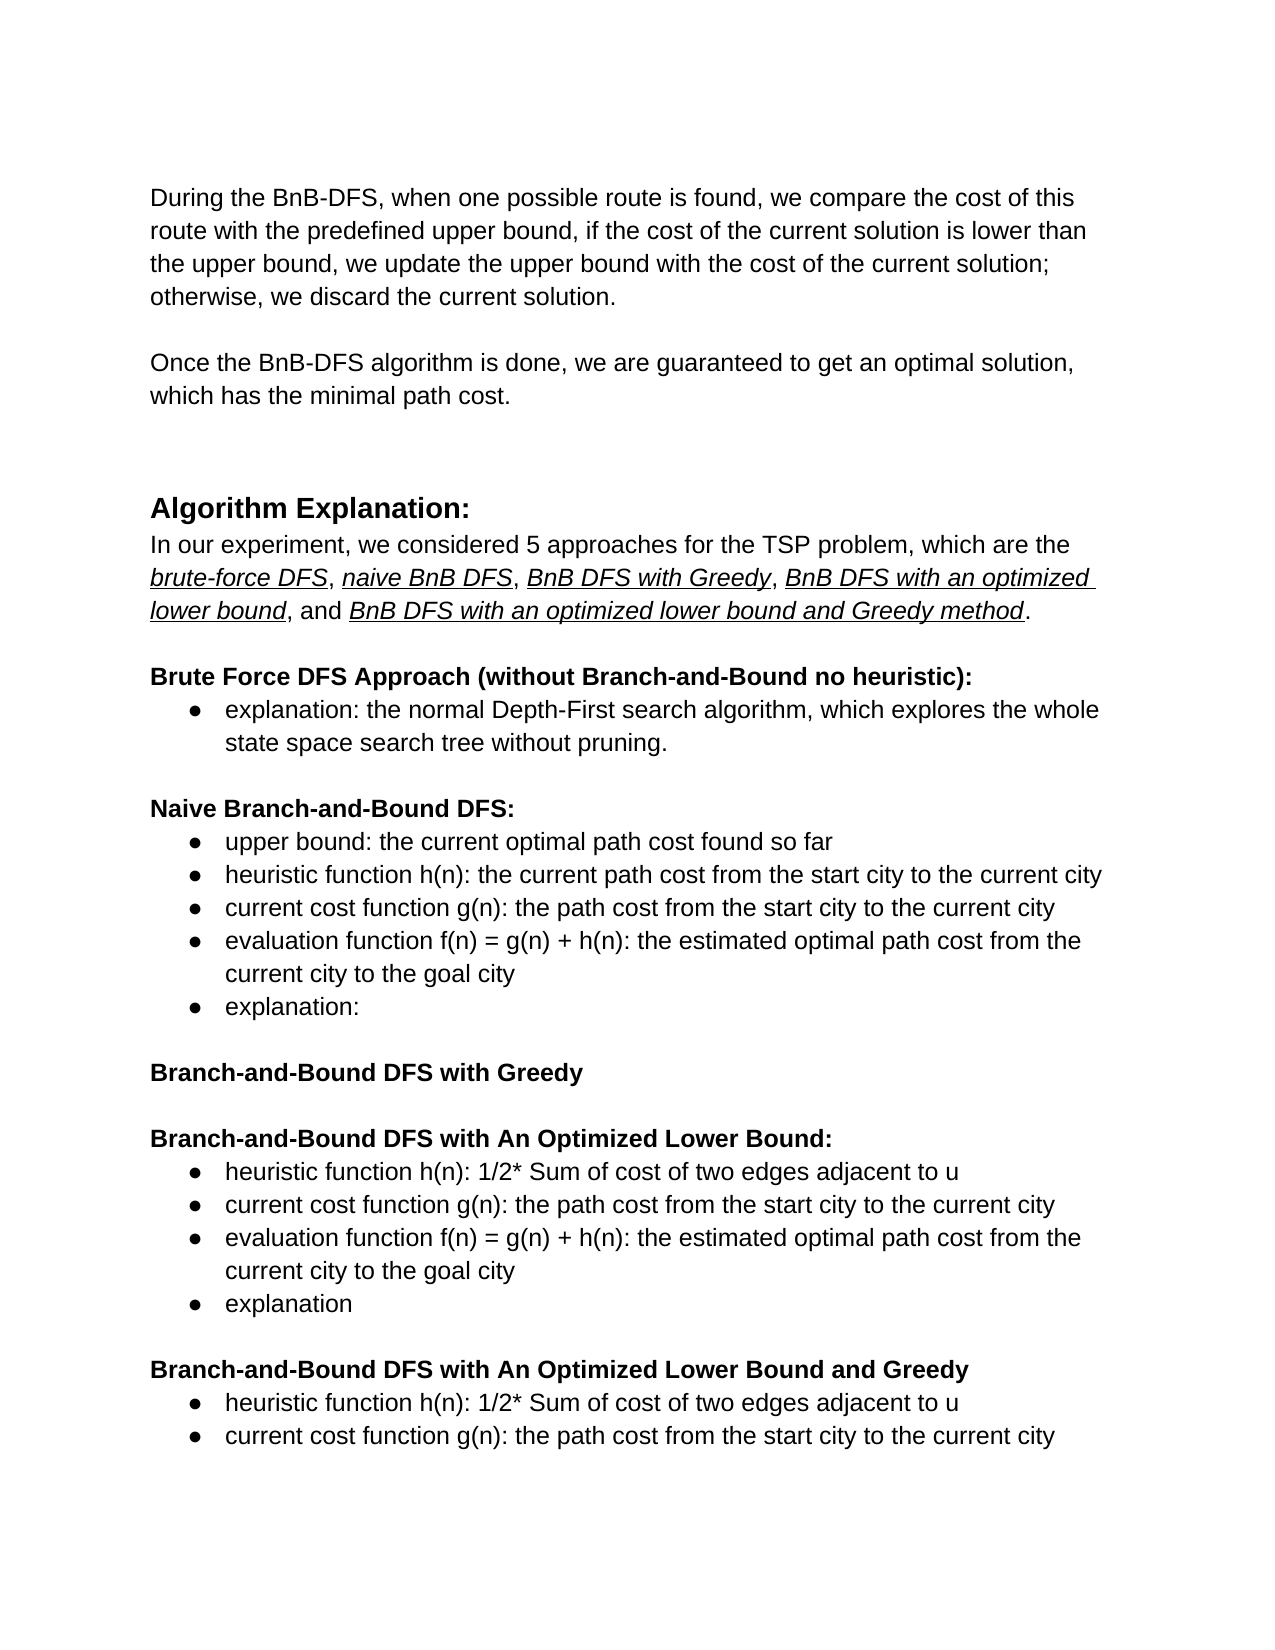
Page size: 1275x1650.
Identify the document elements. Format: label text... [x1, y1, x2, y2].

list heuristic function h(n): the current path cost from the start city to the current city [187, 860, 1125, 889]
list upper bound: the current optimal path cost found so far [187, 827, 1125, 856]
text Once the BnB-DFS algorithm is done, we are guaranteed to get an optimal solution, which has the minimal path cost. [150, 348, 1125, 410]
list heuristic function h(n): 1/2* Sum of cost of two edges adjacent to u [187, 1388, 1125, 1417]
list evaluation function f(n) = g(n) + h(n): the estimated optimal path cost from the current city to the goal city [187, 1223, 1125, 1285]
text Naive Branch-and-Bound DFS: [150, 794, 1125, 823]
list explanation: [187, 992, 1125, 1021]
text Brute Force DFS Approach (without Branch-and-Bound no heuristic): [150, 662, 1125, 691]
list current cost function g(n): the path cost from the start city to the current city [187, 1421, 1125, 1450]
list current cost function g(n): the path cost from the start city to the current city [187, 893, 1125, 922]
list heuristic function h(n): 1/2* Sum of cost of two edges adjacent to u [187, 1157, 1125, 1186]
text In our experiment, we considered 5 approaches for the TSP problem, which are the brute-force DFS, naive BnB DFS, BnB DFS with Greedy, BnB DFS with an optimized lower bound, and BnB DFS with an optimized lower bound and Greedy method. [150, 530, 1125, 624]
text Branch-and-Bound DFS with An Optimized Lower Bound and Greedy [150, 1355, 1125, 1384]
text During the BnB-DFS, when one possible route is found, we compare the cost of this route with the predefined upper bound, if the cost of the current solution is lower than the upper bound, we update the upper bound with the cost of the current solution; otherwise, we discard the current solution. [150, 183, 1125, 311]
text Branch-and-Bound DFS with An Optimized Lower Bound: [150, 1124, 1125, 1153]
list explanation [187, 1289, 1125, 1318]
text Branch-and-Bound DFS with Greedy [150, 1058, 1125, 1087]
text Algorithm Explanation: [150, 491, 1125, 525]
list explanation: the normal Depth-First search algorithm, which explores the whole state space search tree without pruning. [187, 695, 1125, 757]
list current cost function g(n): the path cost from the start city to the current city [187, 1190, 1125, 1219]
list evaluation function f(n) = g(n) + h(n): the estimated optimal path cost from the current city to the goal city [187, 926, 1125, 988]
